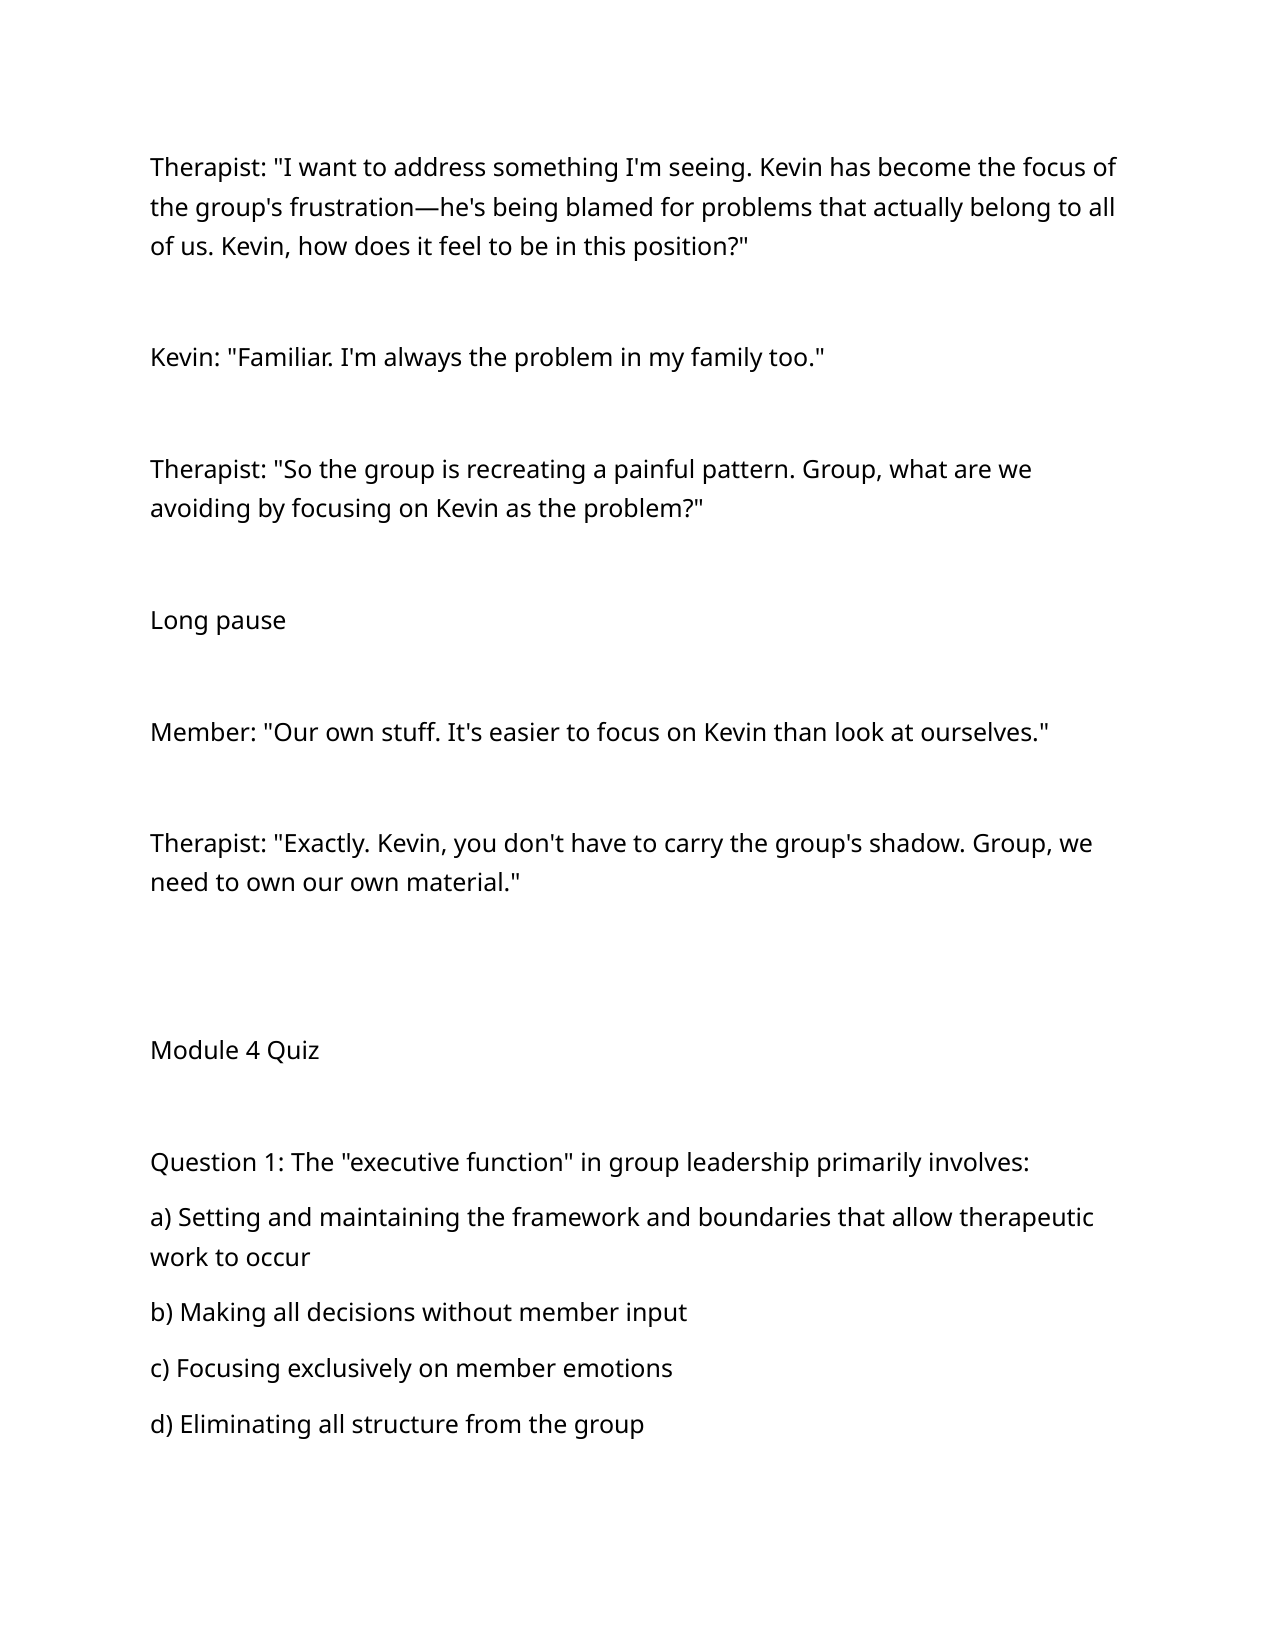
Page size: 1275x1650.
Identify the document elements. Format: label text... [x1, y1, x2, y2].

text Therapist: "So the group is recreating a painful pattern. Group, what are we avoiding by focusing on Kevin as the problem?" [150, 452, 1125, 525]
text Therapist: "I want to address something I'm seeing. Kevin has become the focus of the group's frustration—he's being blamed for problems that actually belong to all of us. Kevin, how does it feel to be in this position?" [150, 150, 1125, 262]
text Long pause [150, 602, 1125, 637]
text d) Eliminating all structure from the group [150, 1407, 1125, 1441]
text Kevin: "Familiar. I'm always the problem in my family too." [150, 340, 1125, 374]
text a) Setting and maintaining the framework and boundaries that allow therapeutic work to occur [150, 1200, 1125, 1273]
text Module 4 Quiz [150, 1032, 1125, 1067]
text b) Making all decisions without member input [150, 1295, 1125, 1329]
text Therapist: "Exactly. Kevin, you don't have to carry the group's shadow. Group, we need to own our own material." [150, 826, 1125, 899]
text Member: "Our own stuff. It's easier to focus on Kevin than look at ourselves." [150, 714, 1125, 748]
text Question 1: The "executive function" in group leadership primarily involves: [150, 1144, 1125, 1178]
text c) Focusing exclusively on member emotions [150, 1351, 1125, 1385]
